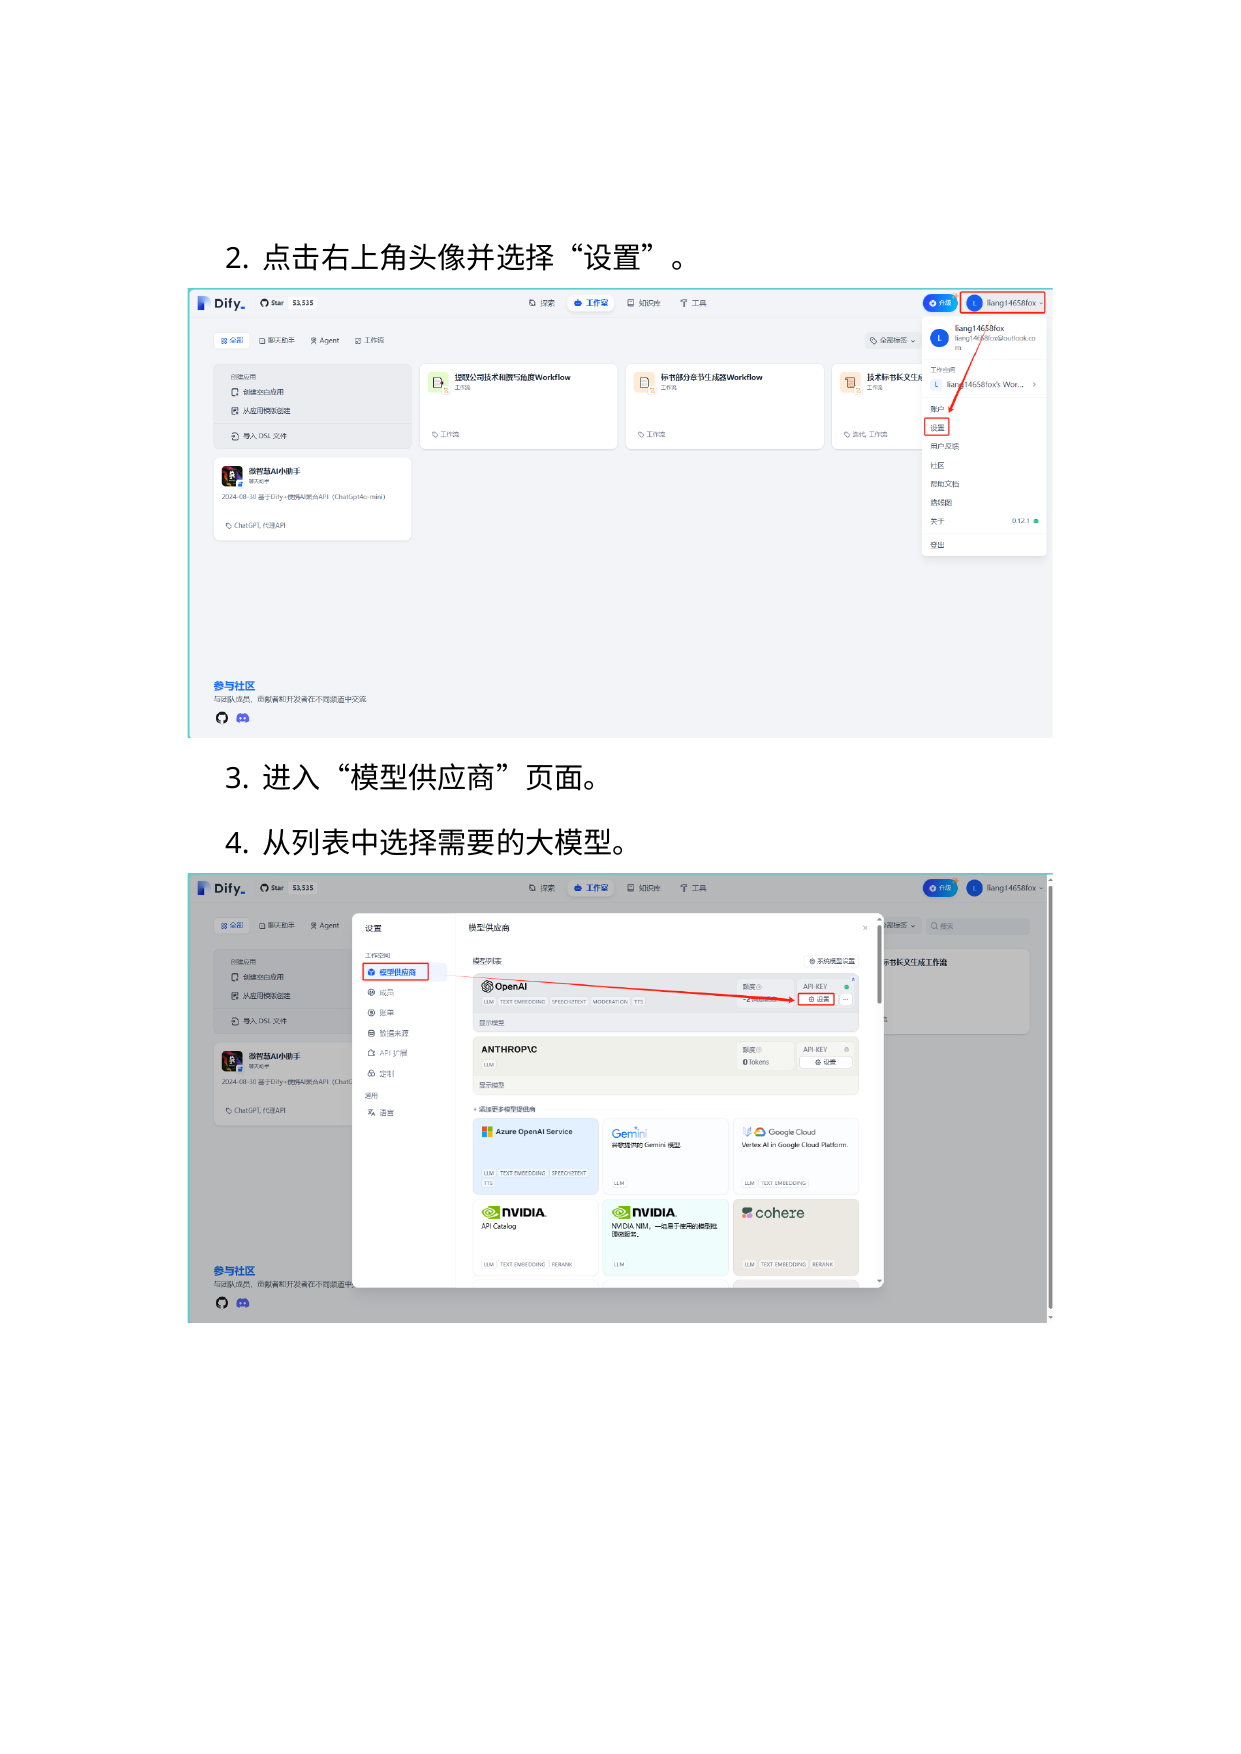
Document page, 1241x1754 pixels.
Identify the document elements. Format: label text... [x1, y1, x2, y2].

list 从列表中选择需要的大模型。 [225, 809, 1053, 873]
picture [187, 288, 1053, 738]
list 点击右上角头像并选择“设置”。 [225, 224, 1053, 288]
list 进入“模型供应商”页面。 [225, 744, 1053, 809]
picture [187, 873, 1053, 1323]
